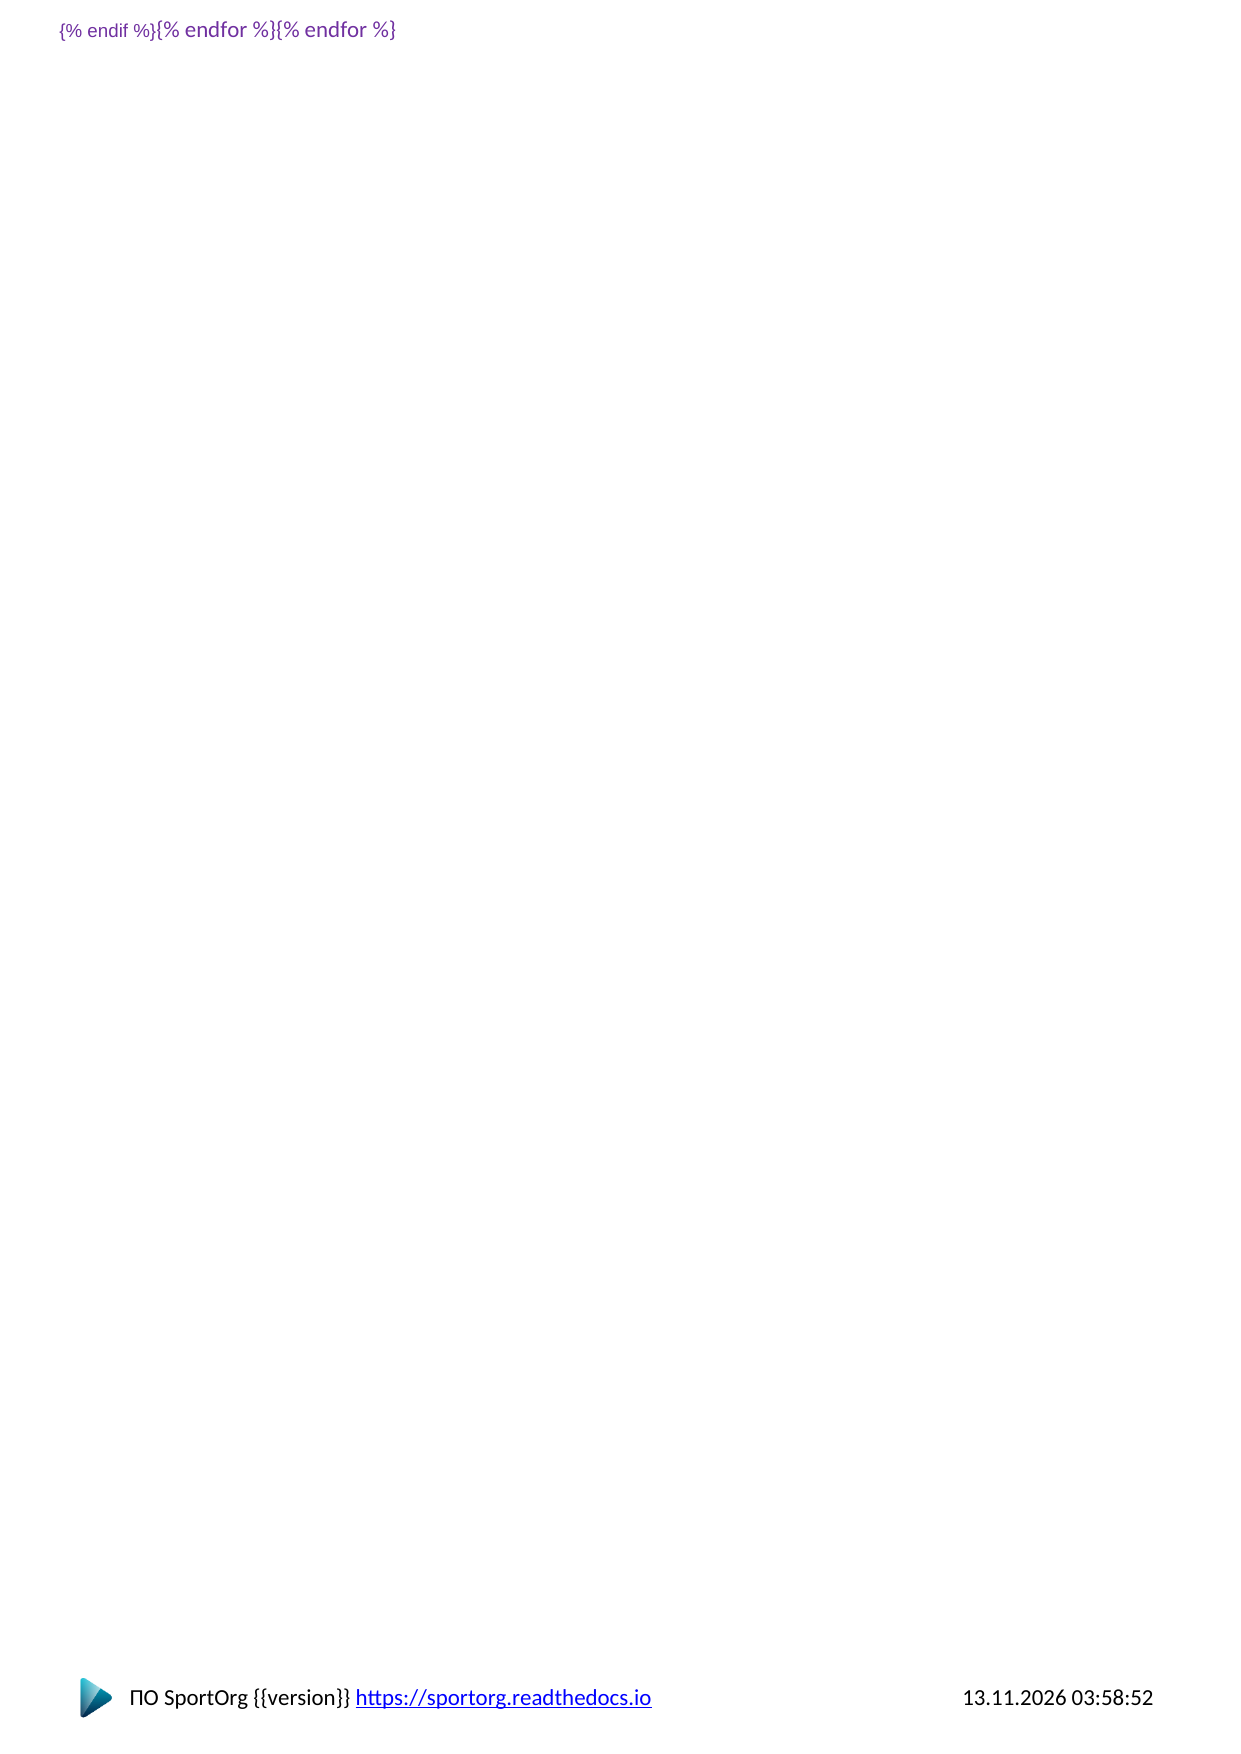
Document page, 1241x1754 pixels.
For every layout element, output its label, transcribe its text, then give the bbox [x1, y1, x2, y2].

text {% endif %}{% endfor %}{% endfor %} [59, 15, 1181, 43]
picture [79, 1677, 113, 1718]
